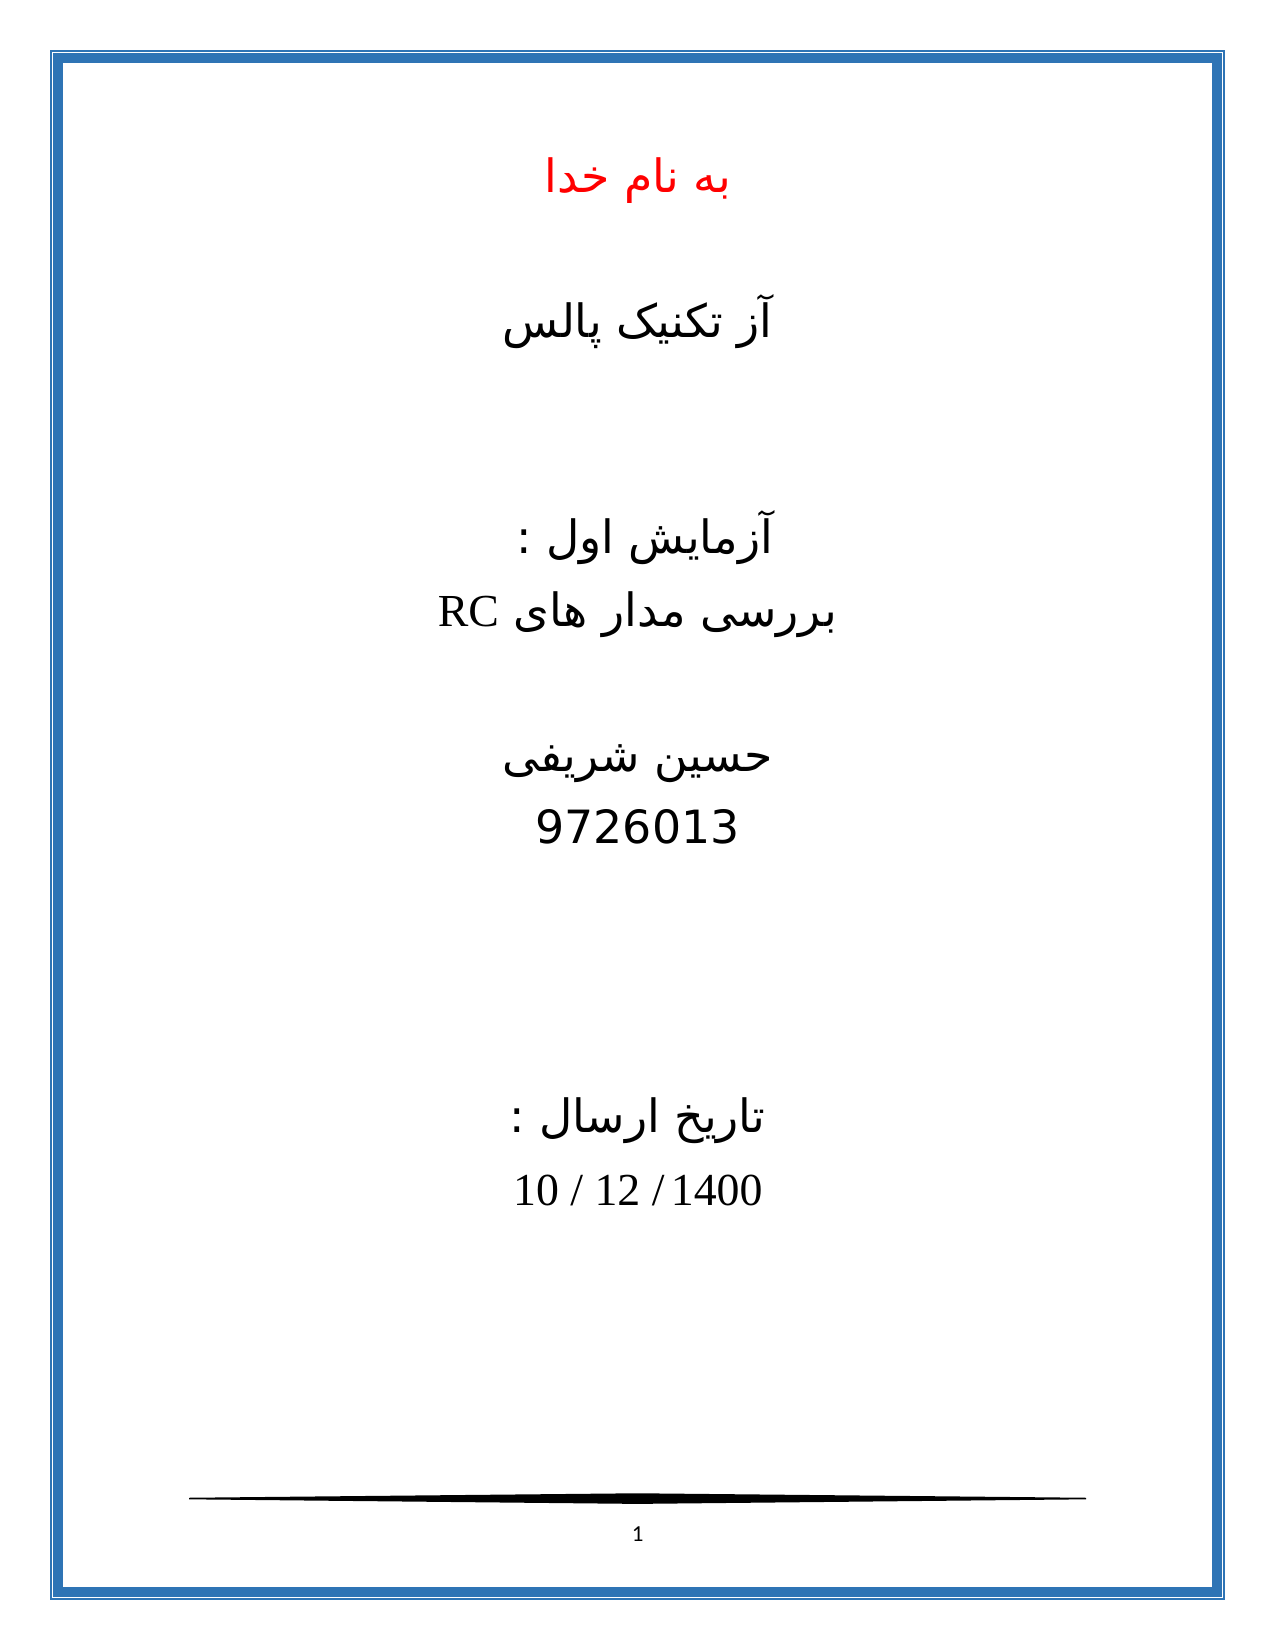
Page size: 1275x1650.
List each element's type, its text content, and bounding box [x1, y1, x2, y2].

text حسین شریفی [150, 728, 1125, 782]
text تاریخ ارسال : [150, 1090, 1125, 1143]
text آز تکنیک پالس [150, 294, 1125, 348]
text به نام خدا [150, 150, 1125, 203]
text آزمایش اول : [150, 511, 1125, 564]
text 10 / 12 / 1400 [150, 1162, 1125, 1215]
text 9726013 [150, 801, 1125, 854]
text بررسی مدار های RC [150, 584, 1125, 637]
